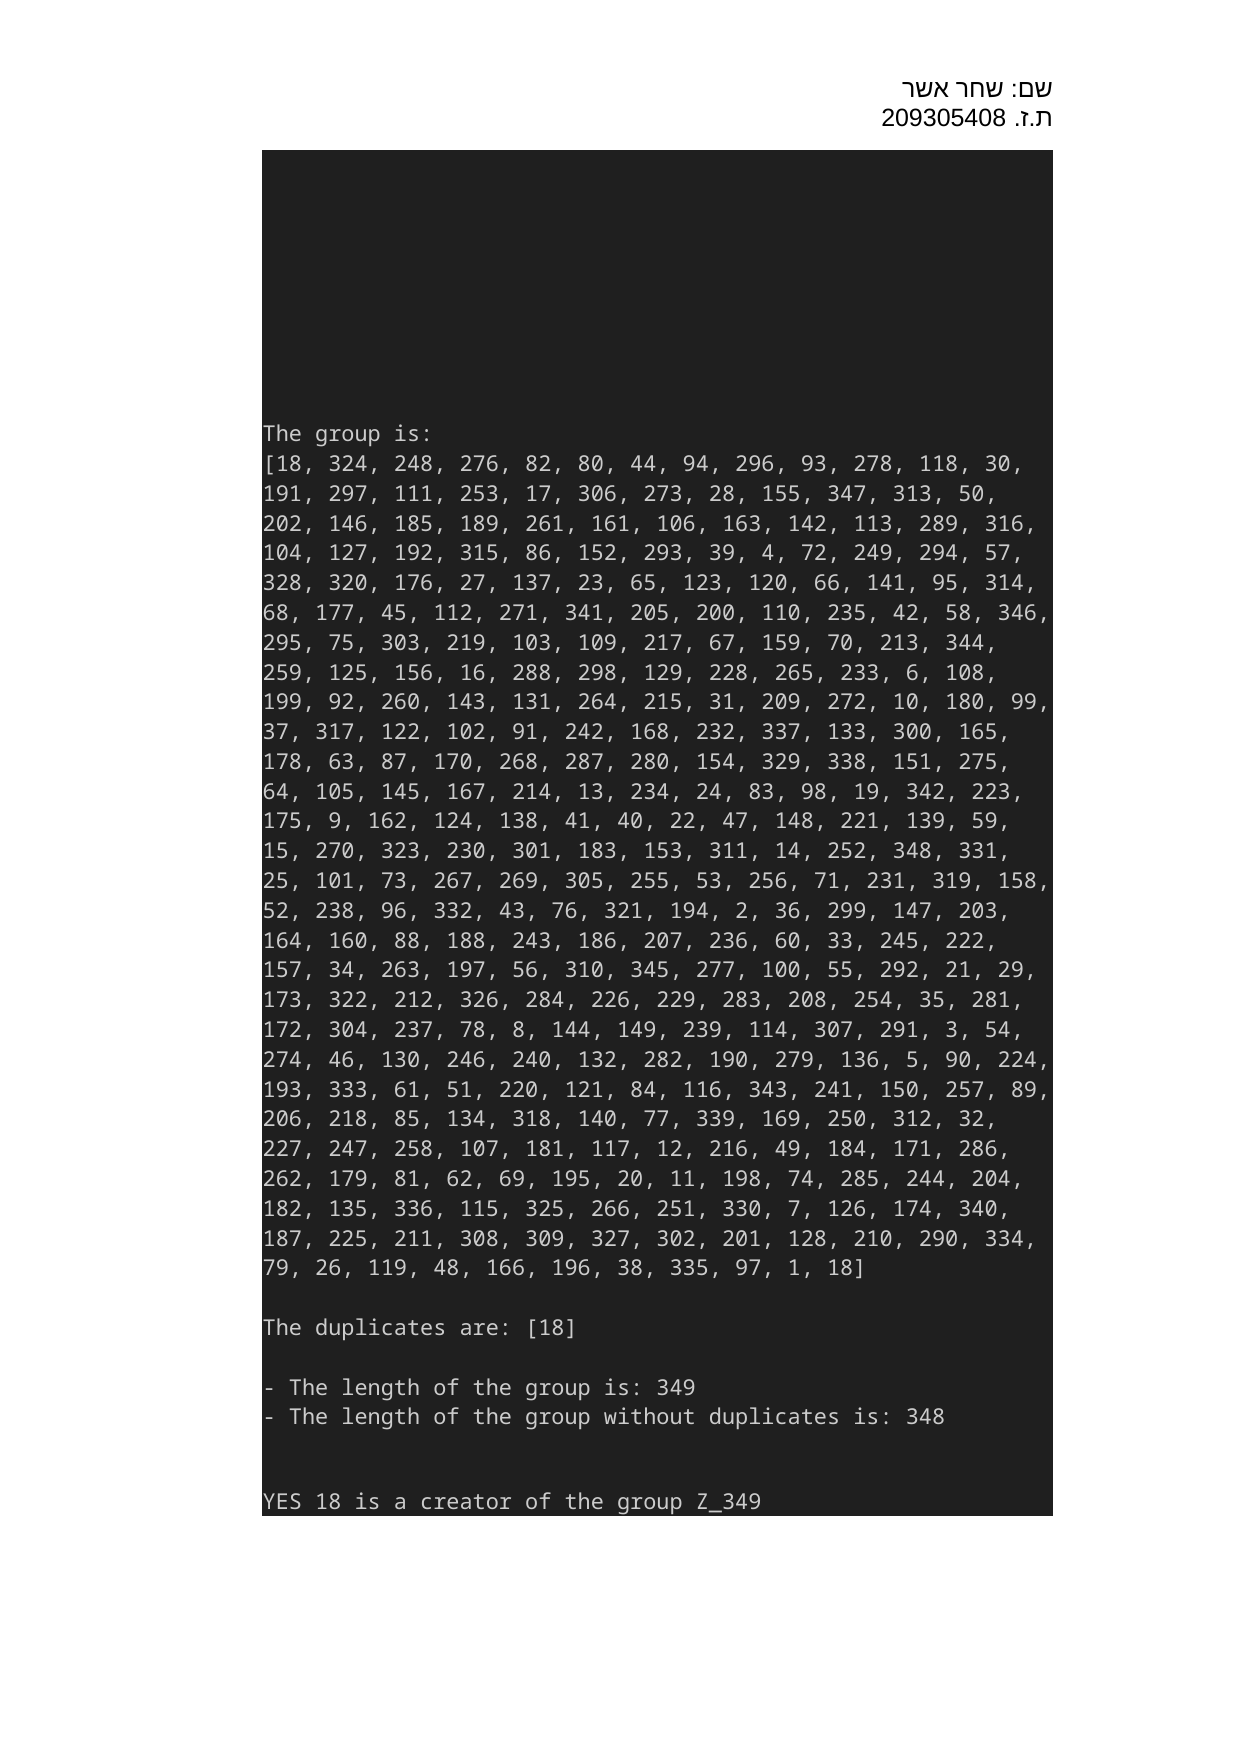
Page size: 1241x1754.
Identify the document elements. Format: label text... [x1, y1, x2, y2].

text The duplicates are: [18] [262, 1312, 1053, 1342]
text [18, 324, 248, 276, 82, 80, 44, 94, 296, 93, 278, 118, 30, 191, 297, 111, 253, 17, 306, 273, 28, 155, 347, 313, 50, 202, 146, 185, 189, 261, 161, 106, 163, 142, 113, 289, 316, 104, 127, 192, 315, 86, 152, 293, 39, 4, 72, 249, 294, 57, 328, 320, 176, 27, 137, 23, 65, 123, 120, 66, 141, 95, 314, 68, 177, 45, 112, 271, 341, 205, 200, 110, 235, 42, 58, 346, 295, 75, 303, 219, 103, 109, 217, 67, 159, 70, 213, 344, 259, 125, 156, 16, 288, 298, 129, 228, 265, 233, 6, 108, 199, 92, 260, 143, 131, 264, 215, 31, 209, 272, 10, 180, 99, 37, 317, 122, 102, 91, 242, 168, 232, 337, 133, 300, 165, 178, 63, 87, 170, 268, 287, 280, 154, 329, 338, 151, 275, 64, 105, 145, 167, 214, 13, 234, 24, 83, 98, 19, 342, 223, 175, 9, 162, 124, 138, 41, 40, 22, 47, 148, 221, 139, 59, 15, 270, 323, 230, 301, 183, 153, 311, 14, 252, 348, 331, 25, 101, 73, 267, 269, 305, 255, 53, 256, 71, 231, 319, 158, 52, 238, 96, 332, 43, 76, 321, 194, 2, 36, 299, 147, 203, 164, 160, 88, 188, 243, 186, 207, 236, 60, 33, 245, 222, 157, 34, 263, 197, 56, 310, 345, 277, 100, 55, 292, 21, 29, 173, 322, 212, 326, 284, 226, 229, 283, 208, 254, 35, 281, 172, 304, 237, 78, 8, 144, 149, 239, 114, 307, 291, 3, 54, 274, 46, 130, 246, 240, 132, 282, 190, 279, 136, 5, 90, 224, 193, 333, 61, 51, 220, 121, 84, 116, 343, 241, 150, 257, 89, 206, 218, 85, 134, 318, 140, 77, 339, 169, 250, 312, 32, 227, 247, 258, 107, 181, 117, 12, 216, 49, 184, 171, 286, 262, 179, 81, 62, 69, 195, 20, 11, 198, 74, 285, 244, 204, 182, 135, 336, 115, 325, 266, 251, 330, 7, 126, 174, 340, 187, 225, 211, 308, 309, 327, 302, 201, 128, 210, 290, 334, 79, 26, 119, 48, 166, 196, 38, 335, 97, 1, 18] [262, 448, 1053, 1282]
text The group is: [262, 418, 1053, 448]
text - The length of the group without duplicates is: 348 [262, 1401, 1053, 1431]
text - The length of the group is: 349 [262, 1371, 1053, 1401]
text YES 18 is a creator of the group Z_349 [262, 1486, 1053, 1516]
